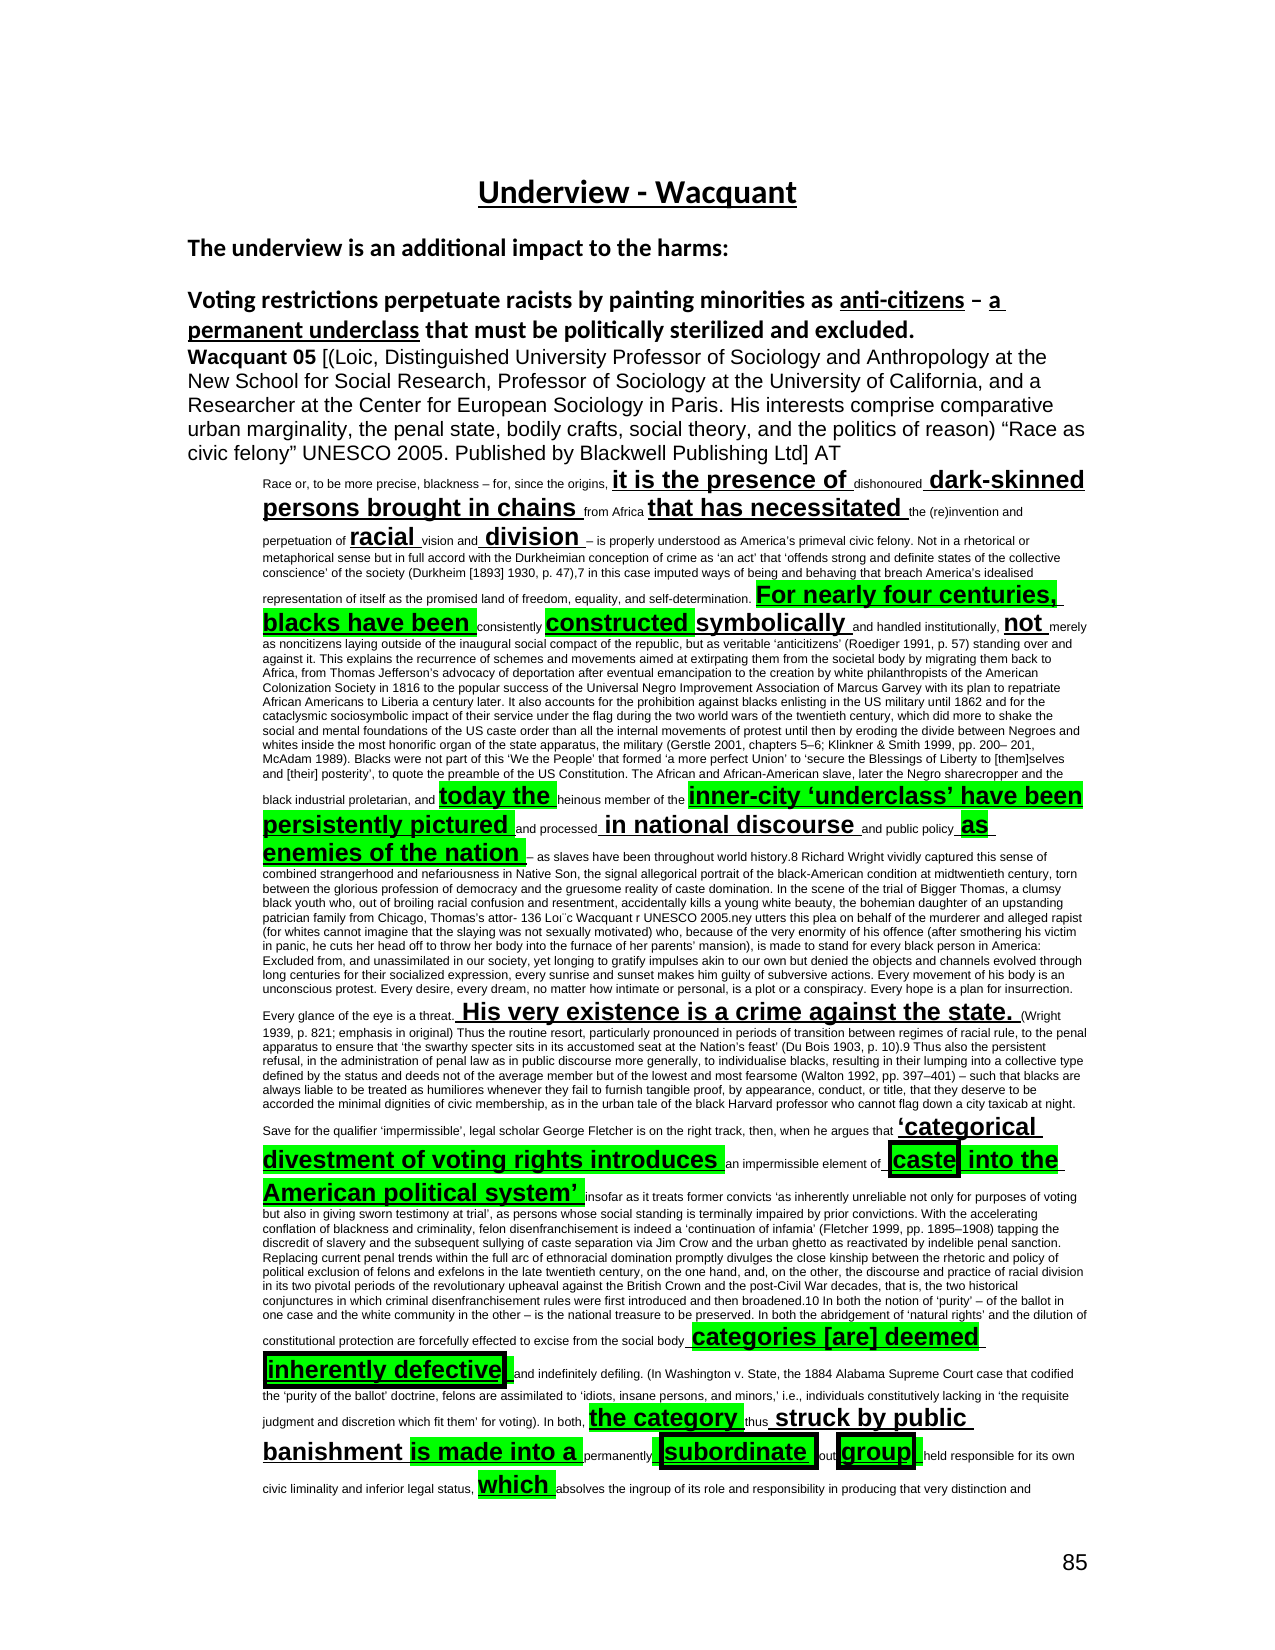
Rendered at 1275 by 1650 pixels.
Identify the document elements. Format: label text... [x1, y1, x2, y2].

subtitle Underview - Wacquant [187, 171, 1087, 212]
text Wacquant 05 [(Loic, Distinguished University Professor of Sociology and Anthropology at the New School for Social Research, Professor of Sociology at the University of California, and a Researcher at the Center for European Sociology in Paris. His interests comprise comparative urban marginality, the penal state, bodily crafts, social theory, and the politics of reason) “Race as civic felony” UNESCO 2005. Published by Blackwell Publishing Ltd] AT [187, 345, 1087, 464]
subtitle Voting restrictions perpetuate racists by painting minorities as anti-citizens – a permanent underclass that must be politically sterilized and excluded. [187, 284, 1087, 345]
subtitle The underview is an additional impact to the harms: [187, 232, 1087, 263]
